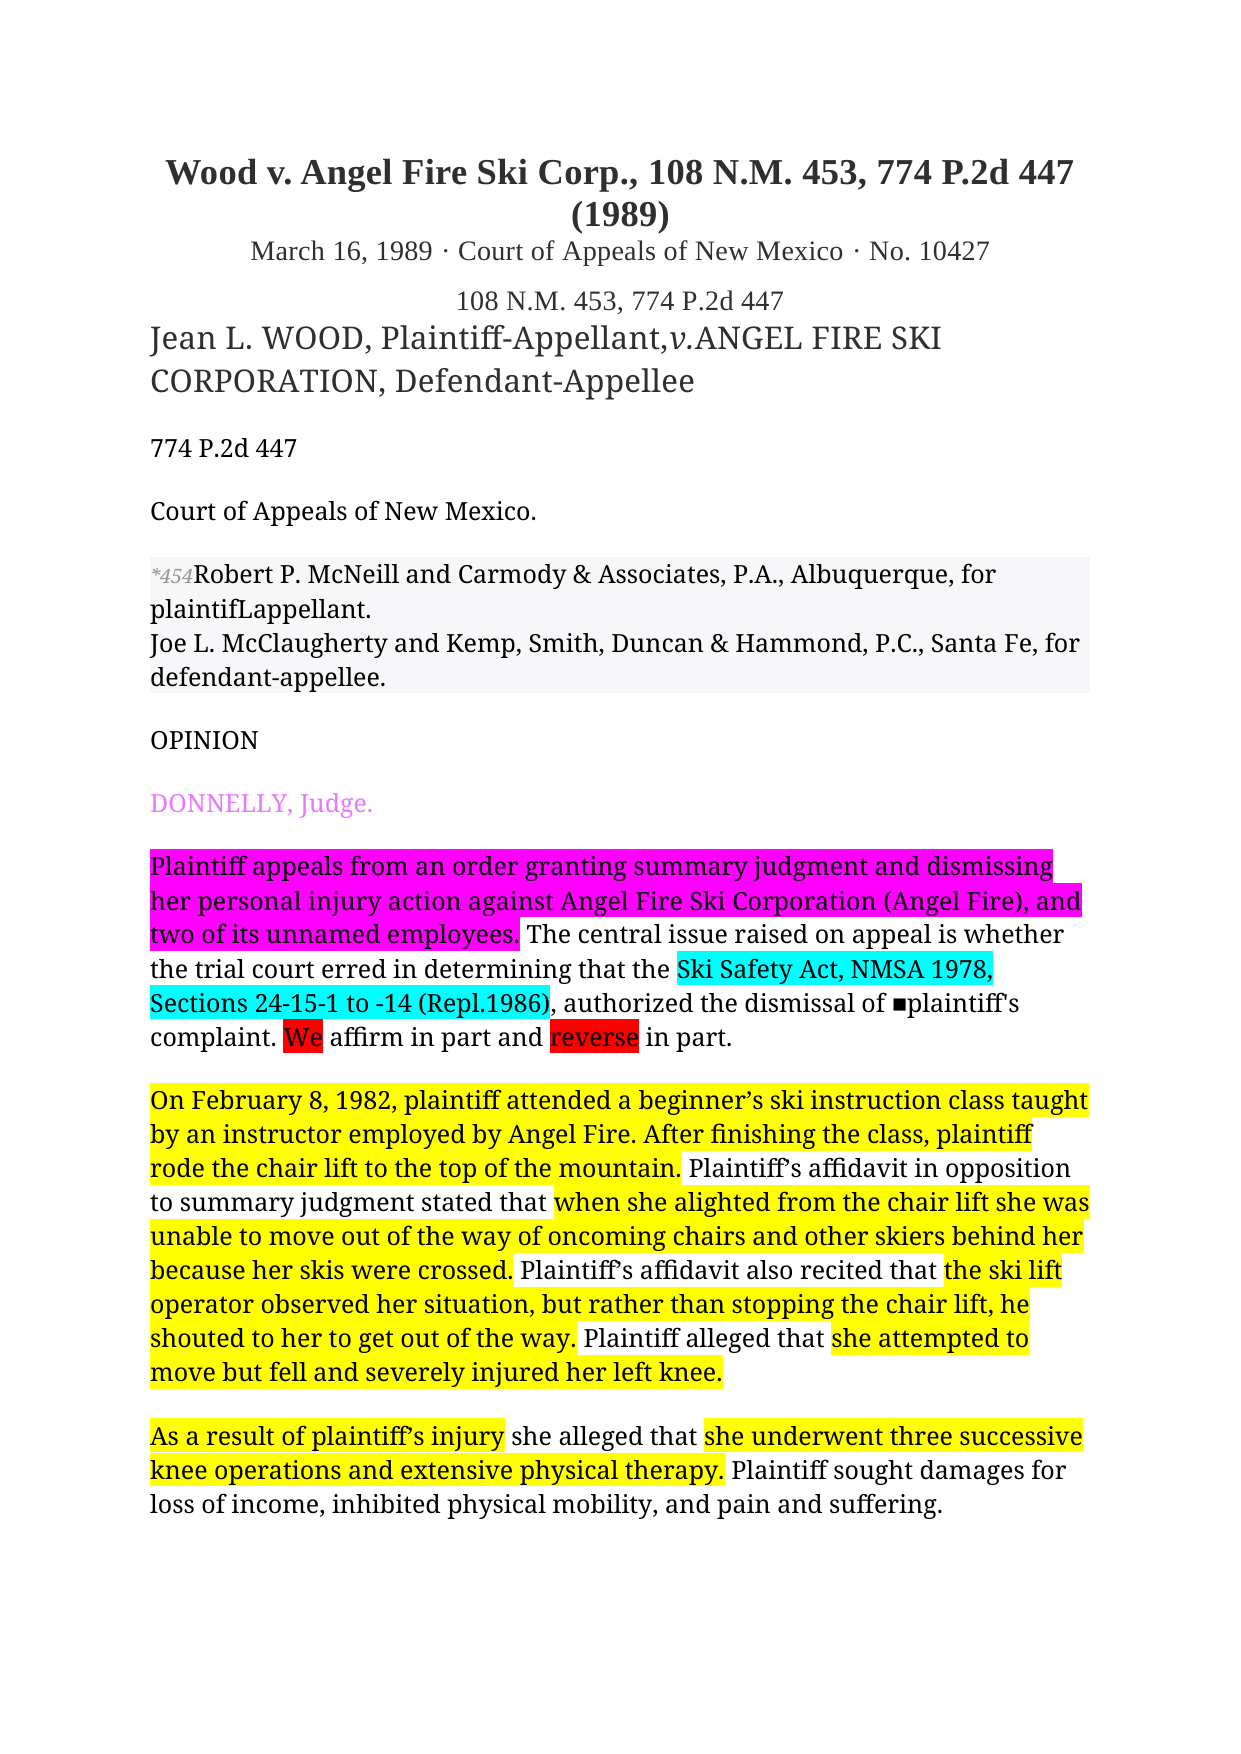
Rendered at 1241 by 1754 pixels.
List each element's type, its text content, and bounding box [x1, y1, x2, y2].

text Wood v. Angel Fire Ski Corp., 108 N.M. 453, 774 P.2d 447 (1989) [150, 150, 1090, 234]
text DONNELLY, Judge. [150, 786, 1090, 820]
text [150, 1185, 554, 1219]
text *454Robert P. McNeill and Carmody & Associates, P.A., Albuquerque, for plaintifLappellant. [150, 557, 1090, 625]
text As a result of plaintiff’s injury she alleged that she underwent three successive knee operations and extensive physical therapy. Plaintiff sought damages for loss of income, inhibited physical mobility, and pain and suffering. [150, 1418, 1090, 1521]
text Jean L. WOOD, Plaintiff-Appellant,v.ANGEL FIRE SKI CORPORATION, Defendant-Appellee [150, 316, 1090, 402]
text On February 8, 1982, plaintiff attended a beginner’s ski instruction class taught by an instructor employed by Angel Fire. After finishing the class, plaintiff rode the chair lift to the top of the mountain. Plaintiff’s affidavit in opposition to summary judgment stated that when she alighted from the chair lift she was unable to move out of the way of oncoming chairs and other skiers behind her because her skis were crossed. Plaintiff’s affidavit also recited that the ski lift operator observed her situation, but rather than stopping the chair lift, he shouted to her to get out of the way. Plaintiff alleged that she attempted to move but fell and severely injured her left knee. [682, 1083, 1090, 1185]
text OPINION [150, 723, 1090, 757]
text Joe L. McClaugherty and Kemp, Smith, Duncan & Hammond, P.C., Santa Fe, for defendant-appellee. [150, 625, 1090, 693]
text Court of Appeals of New Mexico. [150, 494, 1090, 528]
text 774 P.2d 447 [150, 431, 1090, 465]
text March 16, 1989 · Court of Appeals of New Mexico · No. 10427 [150, 234, 1090, 266]
text On February 8, 1982, plaintiff attended a beginner’s ski instruction class taught by an instructor employed by Angel Fire. After finishing the class, plaintiff rode the chair lift to the top of the mountain. Plaintiff’s affidavit in opposition to summary judgment stated that when she alighted from the chair lift she was unable to move out of the way of oncoming chairs and other skiers behind her because her skis were crossed. Plaintiff’s affidavit also recited that the ski lift operator observed her situation, but rather than stopping the chair lift, he shouted to her to get out of the way. Plaintiff alleged that she attempted to move but fell and severely injured her left knee. [577, 1219, 1090, 1389]
text 108 N.M. 453, 774 P.2d 447 [150, 266, 1090, 316]
text Plaintiff appeals from an order granting summary judgment and dismissing her personal injury action against Angel Fire Ski Corporation (Angel Fire), and two of its unnamed employees. The central issue raised on appeal is whether the trial court erred in determining that the Ski Safety Act, NMSA 1978, Sections 24-15-1 to -14 (Repl.1986), authorized the dismissal of ■plaintiff's complaint. We affirm in part and reverse in part. [150, 849, 1090, 1053]
